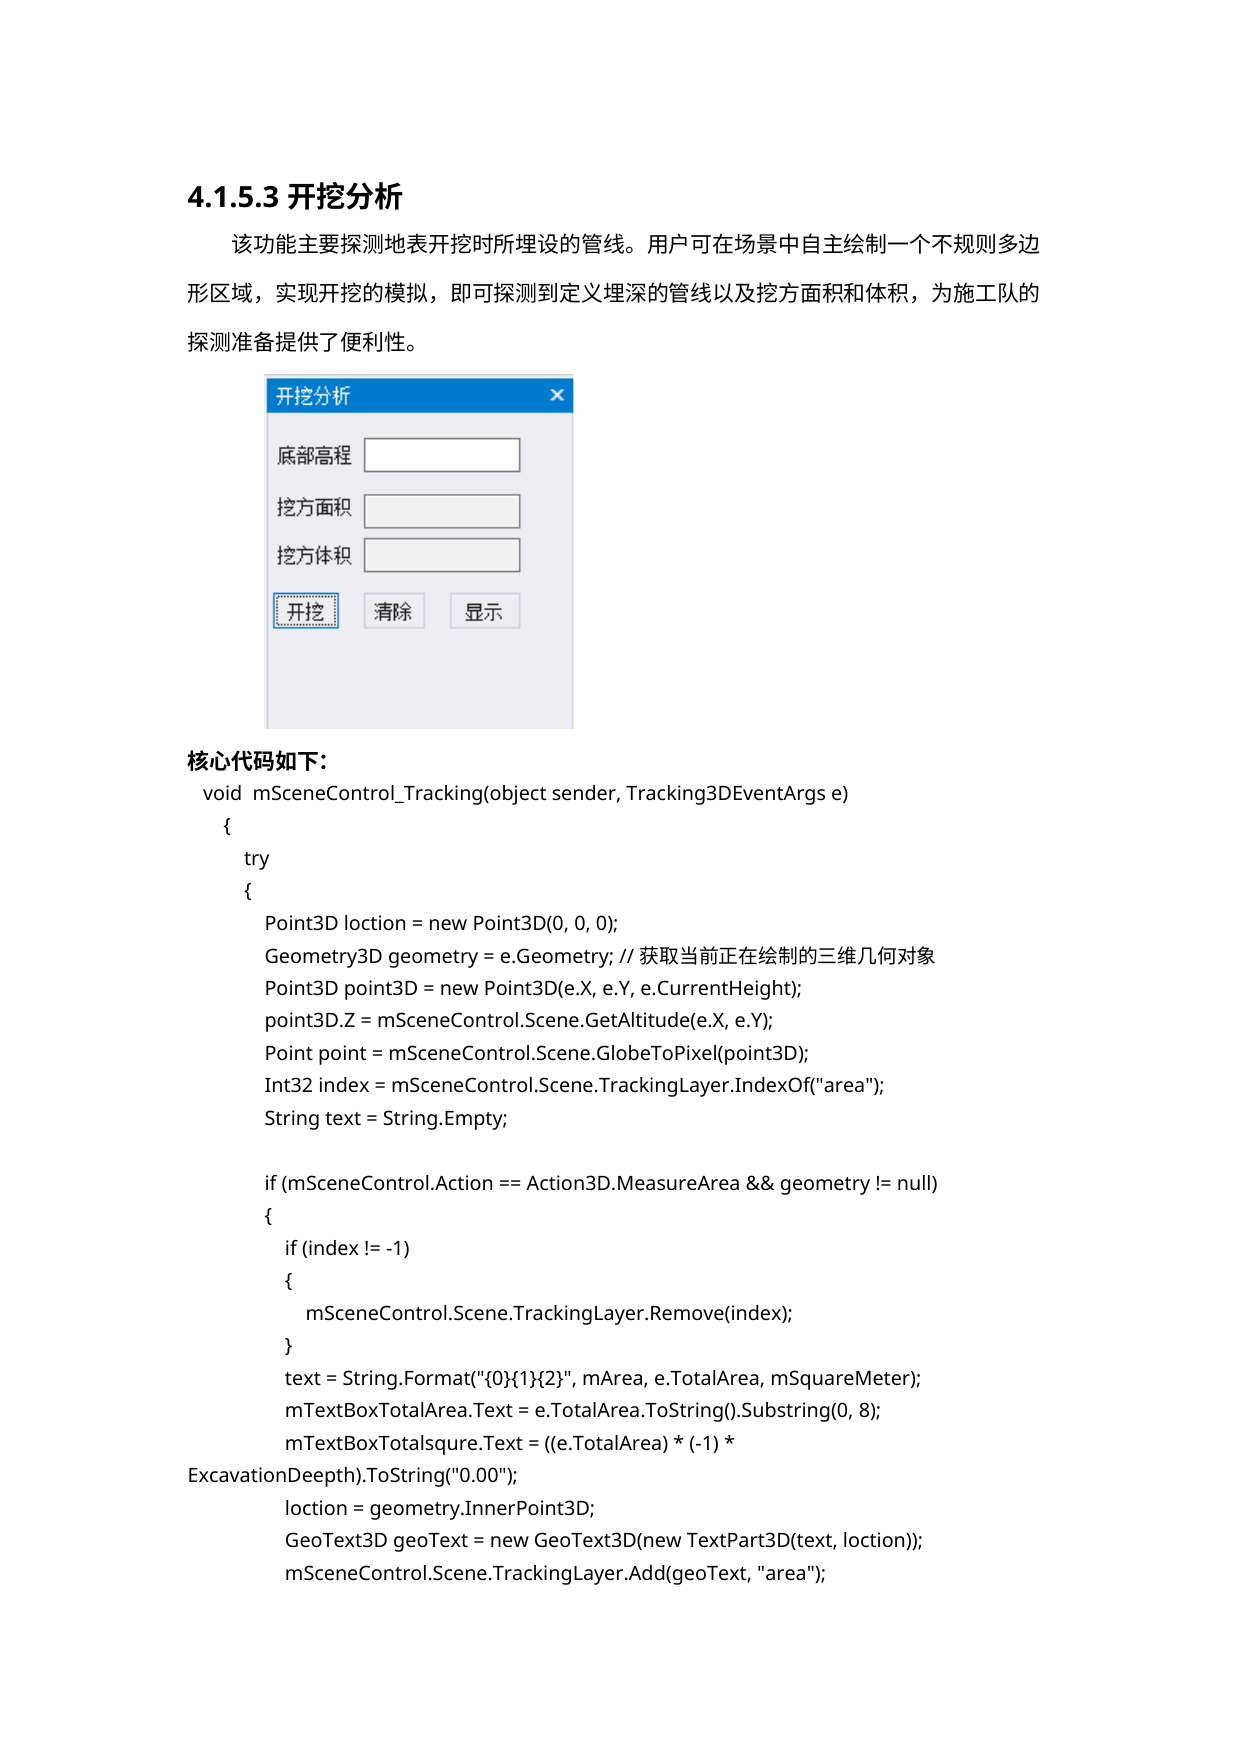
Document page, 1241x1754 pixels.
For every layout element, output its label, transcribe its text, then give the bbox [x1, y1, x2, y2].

text point3D.Z = mSceneControl.Scene.GetAltitude(e.X, e.Y); [187, 1004, 1053, 1036]
text mTextBoxTotalsqure.Text = ((e.TotalArea) * (-1) * ExcavationDeepth).ToString("0.00"); [187, 1426, 1053, 1491]
text 核心代码如下： [187, 744, 1053, 776]
text } [187, 1329, 1053, 1361]
picture [264, 374, 574, 729]
text 4.1.5.3 开挖分析 [187, 162, 1053, 227]
text try [187, 841, 1053, 874]
text Geometry3D geometry = e.Geometry; // 获取当前正在绘制的三维几何对象 [187, 939, 1053, 971]
text String text = String.Empty; [187, 1101, 1053, 1134]
text Point3D loction = new Point3D(0, 0, 0); [187, 906, 1053, 939]
text mTextBoxTotalArea.Text = e.TotalArea.ToString().Substring(0, 8); [187, 1394, 1053, 1426]
text Int32 index = mSceneControl.Scene.TrackingLayer.IndexOf("area"); [187, 1069, 1053, 1101]
text { [187, 1199, 1053, 1231]
text text = String.Format("{0}{1}{2}", mArea, e.TotalArea, mSquareMeter); [187, 1361, 1053, 1394]
text if (index != -1) [187, 1231, 1053, 1264]
text 该功能主要探测地表开挖时所埋设的管线。用户可在场景中自主绘制一个不规则多边形区域，实现开挖的模拟，即可探测到定义埋深的管线以及挖方面积和体积，为施工队的探测准备提供了便利性。 [187, 227, 1053, 357]
text if (mSceneControl.Action == Action3D.MeasureArea && geometry != null) [187, 1166, 1053, 1199]
text mSceneControl.Scene.TrackingLayer.Add(geoText, "area"); [187, 1556, 1053, 1589]
text void mSceneControl_Tracking(object sender, Tracking3DEventArgs e) [187, 776, 1053, 809]
text GeoText3D geoText = new GeoText3D(new TextPart3D(text, loction)); [187, 1524, 1053, 1556]
text loction = geometry.InnerPoint3D; [187, 1491, 1053, 1524]
text { [187, 809, 1053, 841]
text Point3D point3D = new Point3D(e.X, e.Y, e.CurrentHeight); [187, 971, 1053, 1004]
text Point point = mSceneControl.Scene.GlobeToPixel(point3D); [187, 1036, 1053, 1069]
text { [187, 874, 1053, 906]
text mSceneControl.Scene.TrackingLayer.Remove(index); [187, 1296, 1053, 1329]
text { [187, 1264, 1053, 1296]
